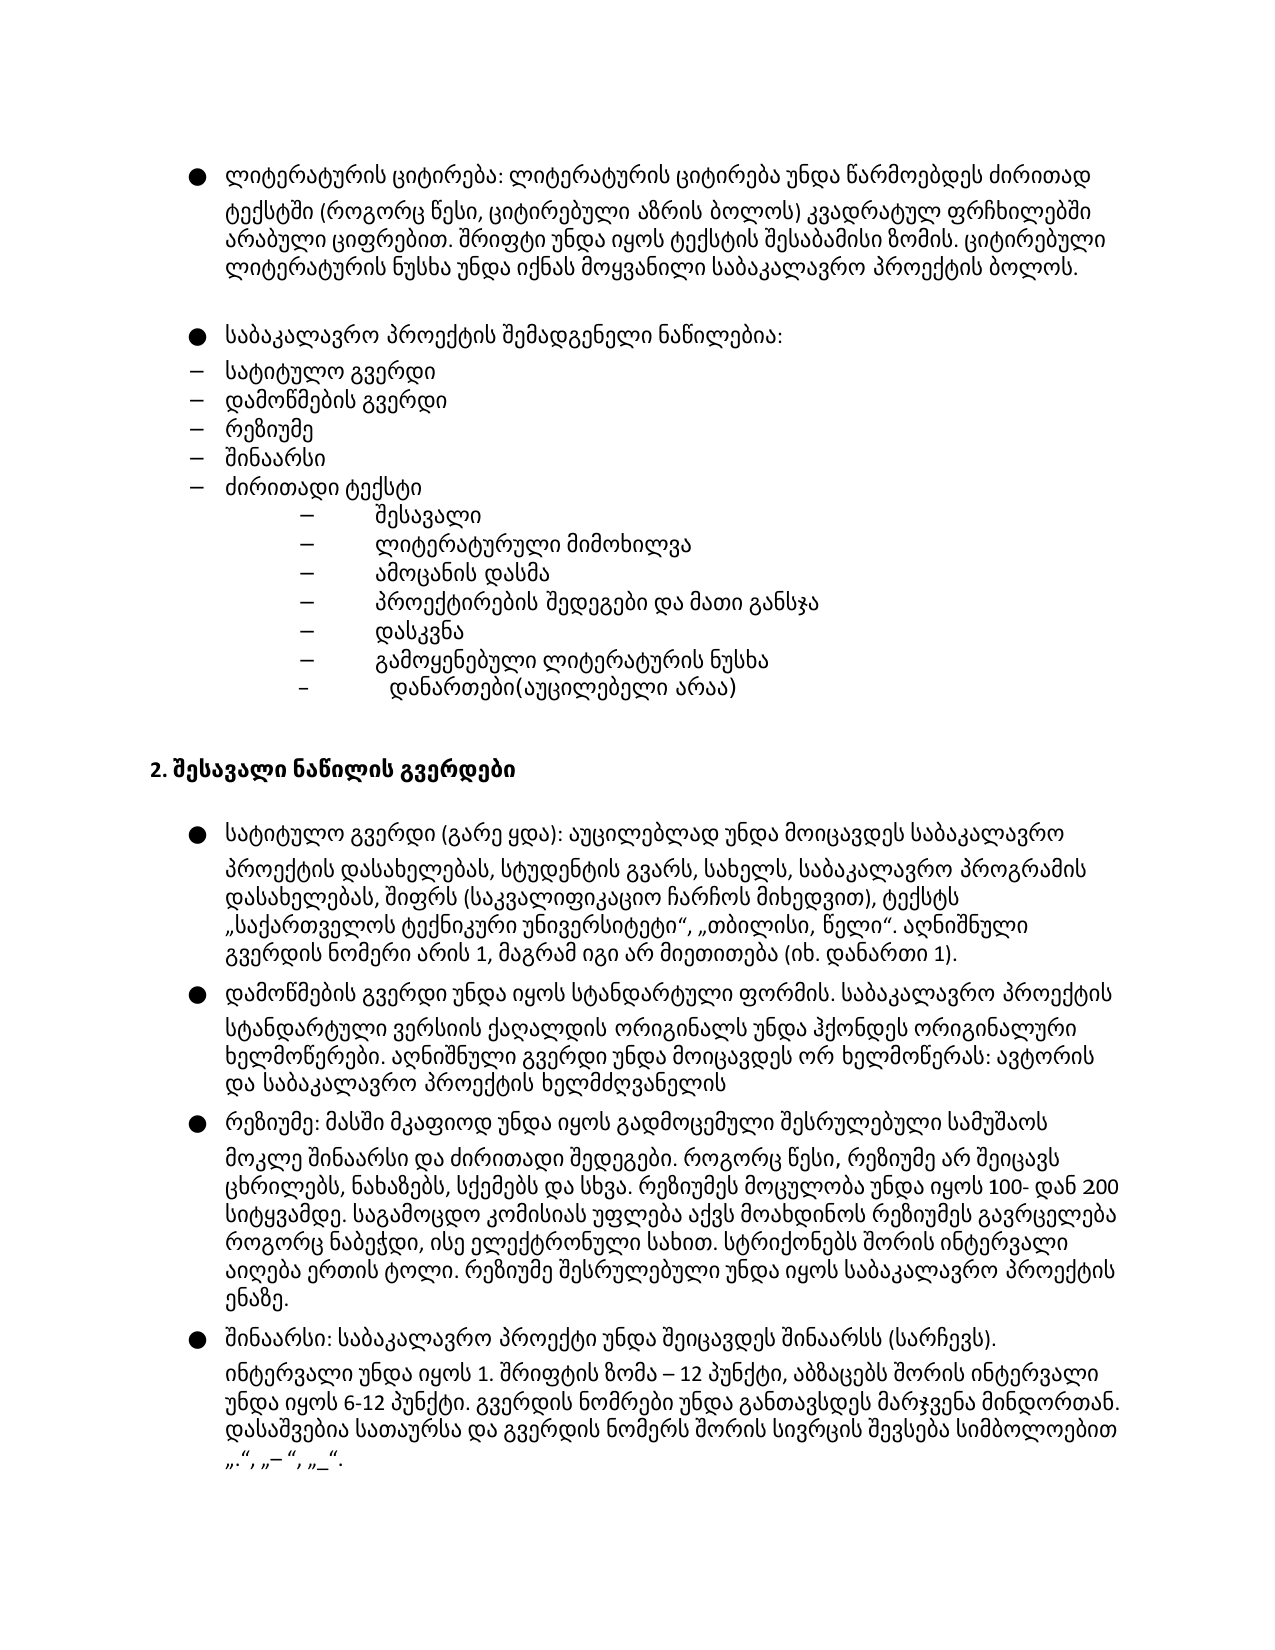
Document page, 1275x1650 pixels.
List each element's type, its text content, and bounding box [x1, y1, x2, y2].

list : ( , ) . . . [187, 150, 1125, 281]
list : [187, 310, 1125, 357]
list . . : [187, 967, 1125, 1097]
list ( ): , , , , ( ), „ “, „,“. 1, (. 1). [187, 808, 1125, 967]
text 2. [150, 755, 1125, 783]
list : (). 1. – 12 , 6-12 . . „.“, „– “, „_“. [187, 1313, 1125, 1472]
list : . , , . 100- 200 . , . . . [187, 1097, 1125, 1313]
